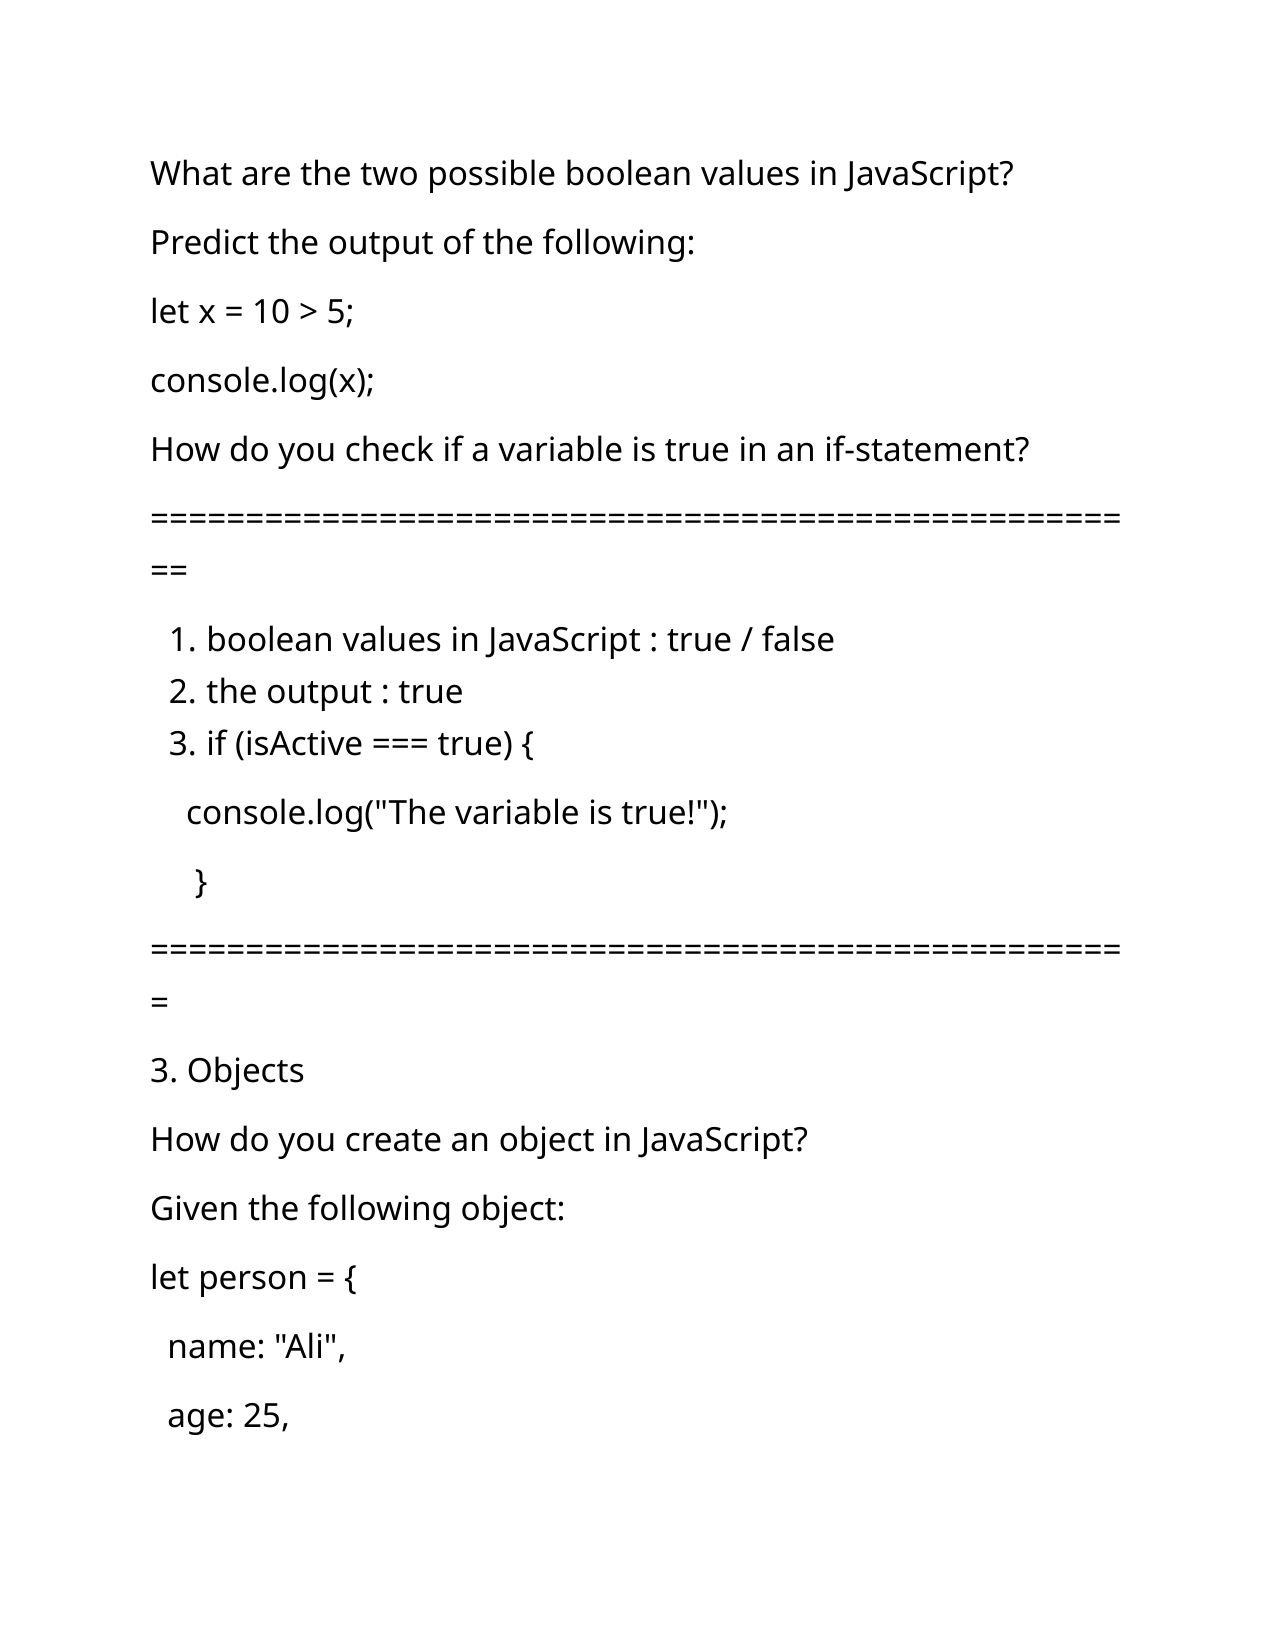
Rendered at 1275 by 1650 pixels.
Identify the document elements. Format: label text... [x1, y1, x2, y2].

text name: "Ali", [150, 1323, 1125, 1368]
text let person = { [150, 1254, 1125, 1299]
text let x = 10 > 5; [150, 288, 1125, 333]
text How do you check if a variable is true in an if-statement? [150, 425, 1125, 471]
list if (isActive === true) { [169, 720, 1125, 765]
text Predict the output of the following: [150, 219, 1125, 264]
text Given the following object: [150, 1185, 1125, 1230]
list the output : true [169, 667, 1125, 713]
text ==================================================== [150, 926, 1125, 1024]
text What are the two possible boolean values in JavaScript? [150, 150, 1125, 195]
text 3. Objects [150, 1047, 1125, 1093]
list boolean values in JavaScript : true / false [169, 615, 1125, 661]
text ===================================================== [150, 494, 1125, 592]
text console.log(x); [150, 357, 1125, 402]
text } [169, 857, 1125, 903]
text age: 25, [150, 1392, 1125, 1437]
text console.log("The variable is true!"); [169, 788, 1125, 834]
text How do you create an object in JavaScript? [150, 1116, 1125, 1162]
